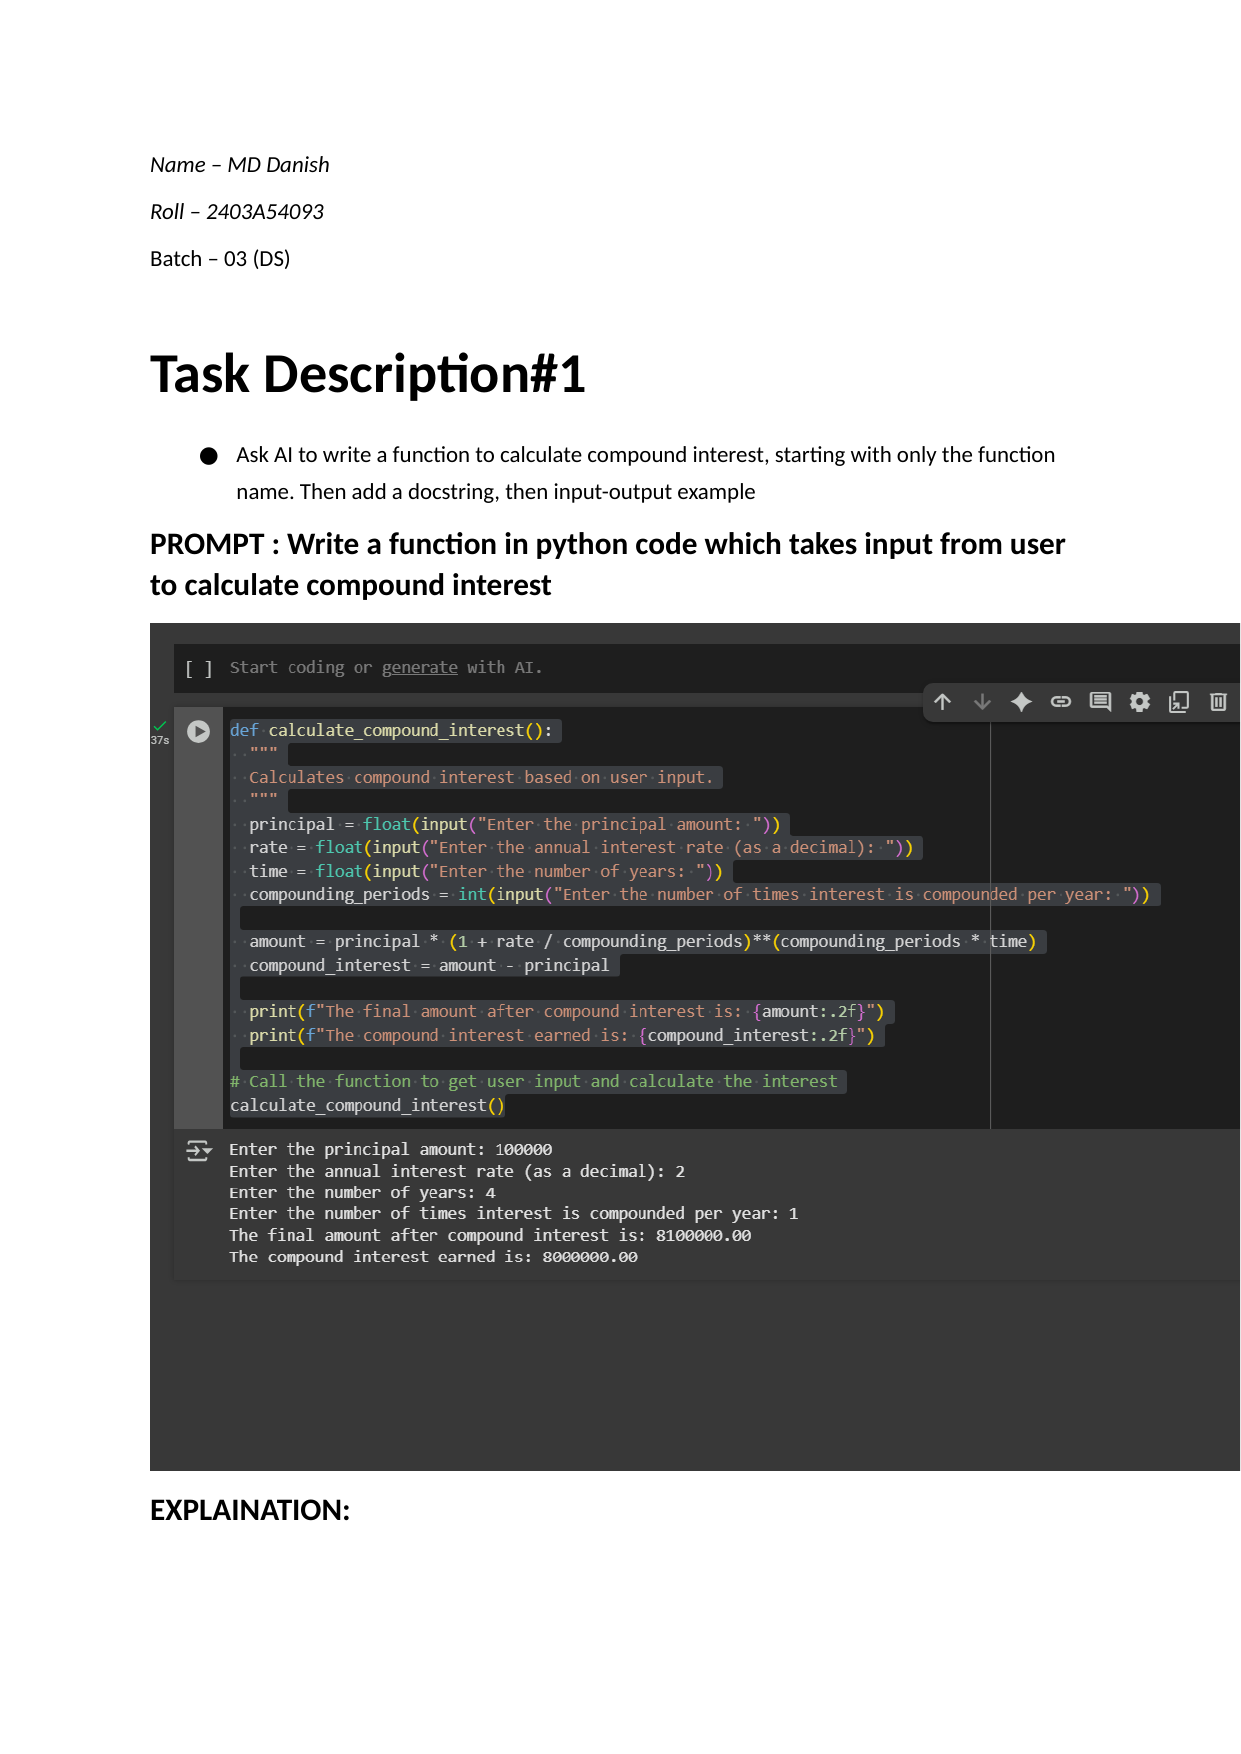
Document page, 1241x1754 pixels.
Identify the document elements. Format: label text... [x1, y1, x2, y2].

text Task Description#1 [150, 337, 1090, 406]
picture [150, 623, 1241, 1471]
text Name – MD Danish [150, 150, 1090, 178]
text Roll – 2403A54093 [150, 197, 1090, 225]
text EXPLAINATION: [150, 1490, 1090, 1528]
list Ask AI to write a function to calculate compound interest, starting with only the function name. Then add a docstring, then input-output example [199, 428, 1090, 505]
text PROMPT : Write a function in python code which takes input from user to calculate compound interest [150, 524, 1090, 603]
text Batch – 03 (DS) [150, 244, 1090, 272]
